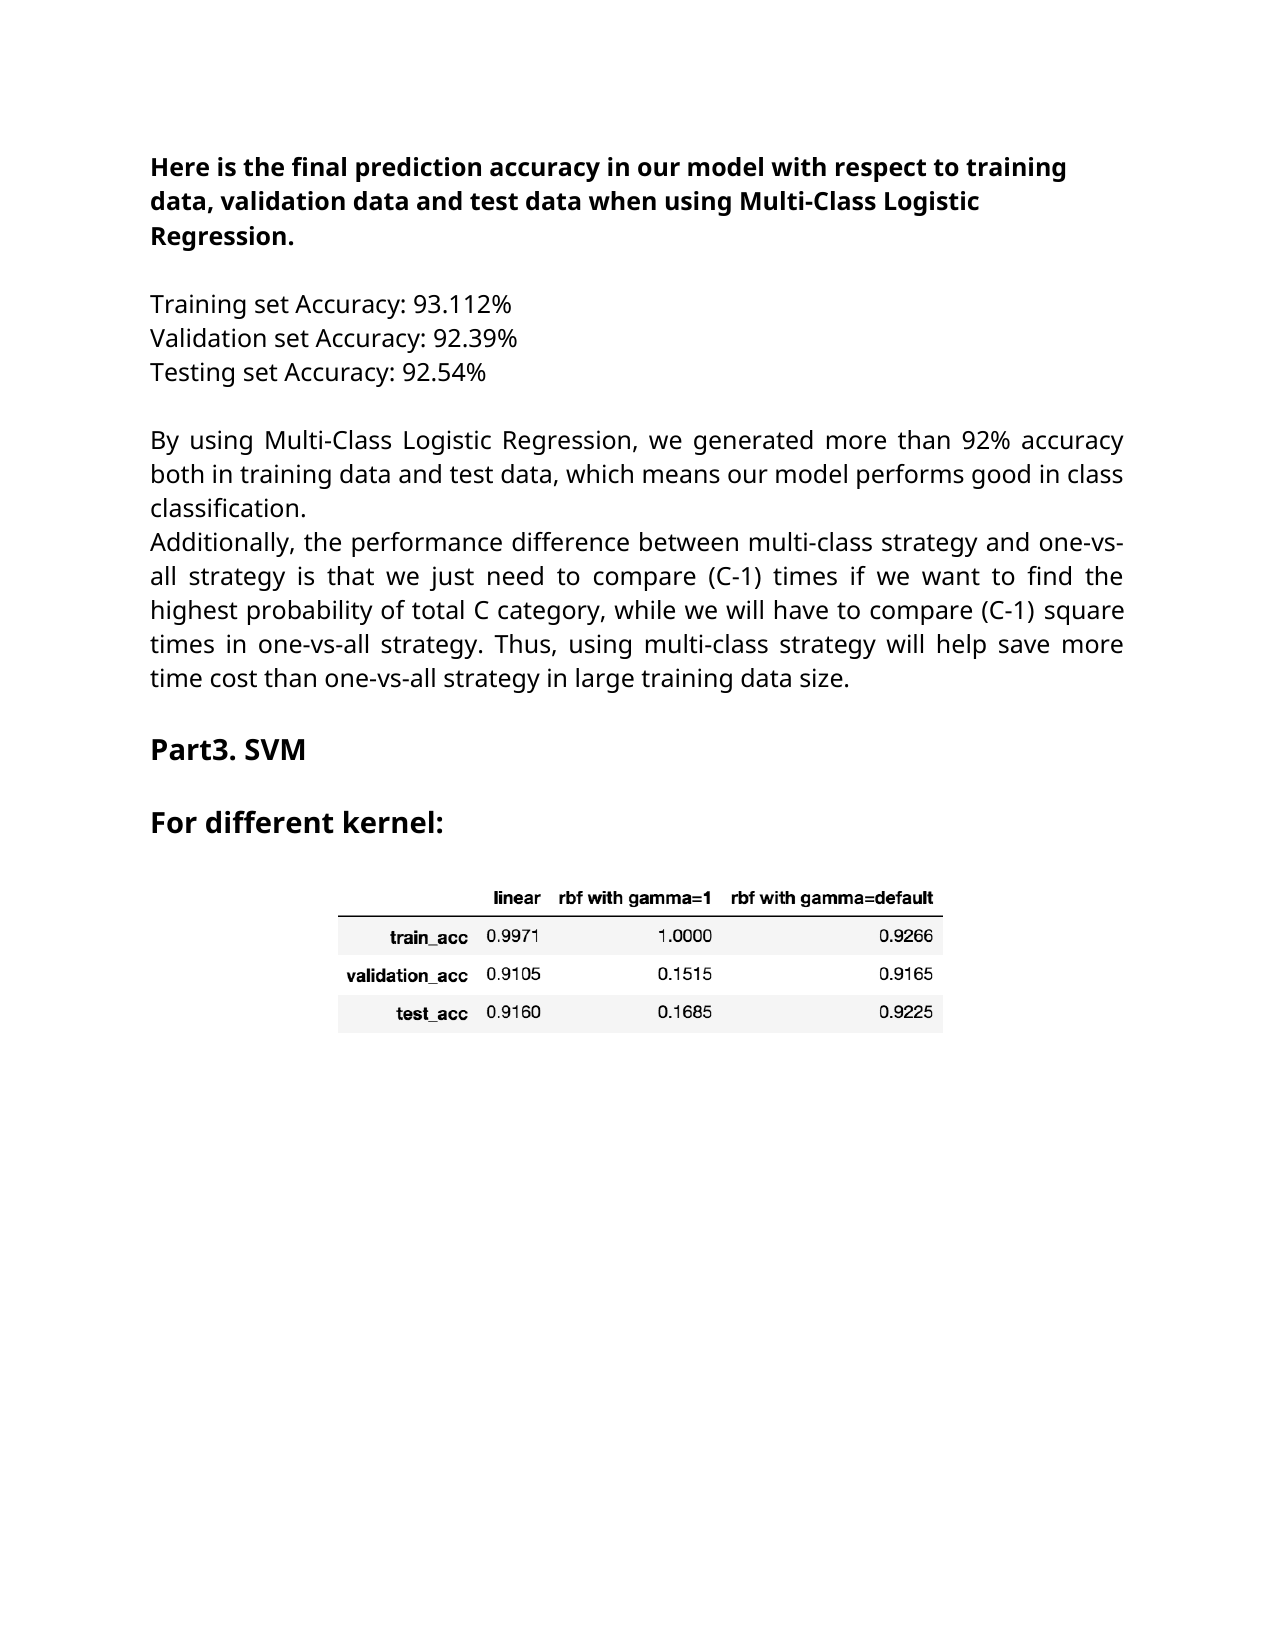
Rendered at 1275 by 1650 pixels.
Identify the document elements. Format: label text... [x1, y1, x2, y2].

text Validation set Accuracy: 92.39% [150, 320, 1125, 354]
text Training set Accuracy: 93.112% [150, 286, 1125, 320]
text By using Multi-Class Logistic Regression, we generated more than 92% accuracy both in training data and test data, which means our model performs good in class classification. [150, 422, 1125, 525]
picture [329, 882, 946, 1036]
text Part3. SVM [150, 729, 1125, 769]
text Testing set Accuracy: 92.54% [150, 354, 1125, 388]
text Here is the final prediction accuracy in our model with respect to training data, validation data and test data when using Multi-Class Logistic Regression. [150, 150, 1125, 252]
text For different kernel: [150, 803, 1125, 842]
text Additionally, the performance difference between multi-class strategy and one-vs-all strategy is that we just need to compare (C-1) times if we want to find the highest probability of total C category, while we will have to compare (C-1) square times in one-vs-all strategy. Thus, using multi-class strategy will help save more time cost than one-vs-all strategy in large training data size. [150, 525, 1125, 695]
